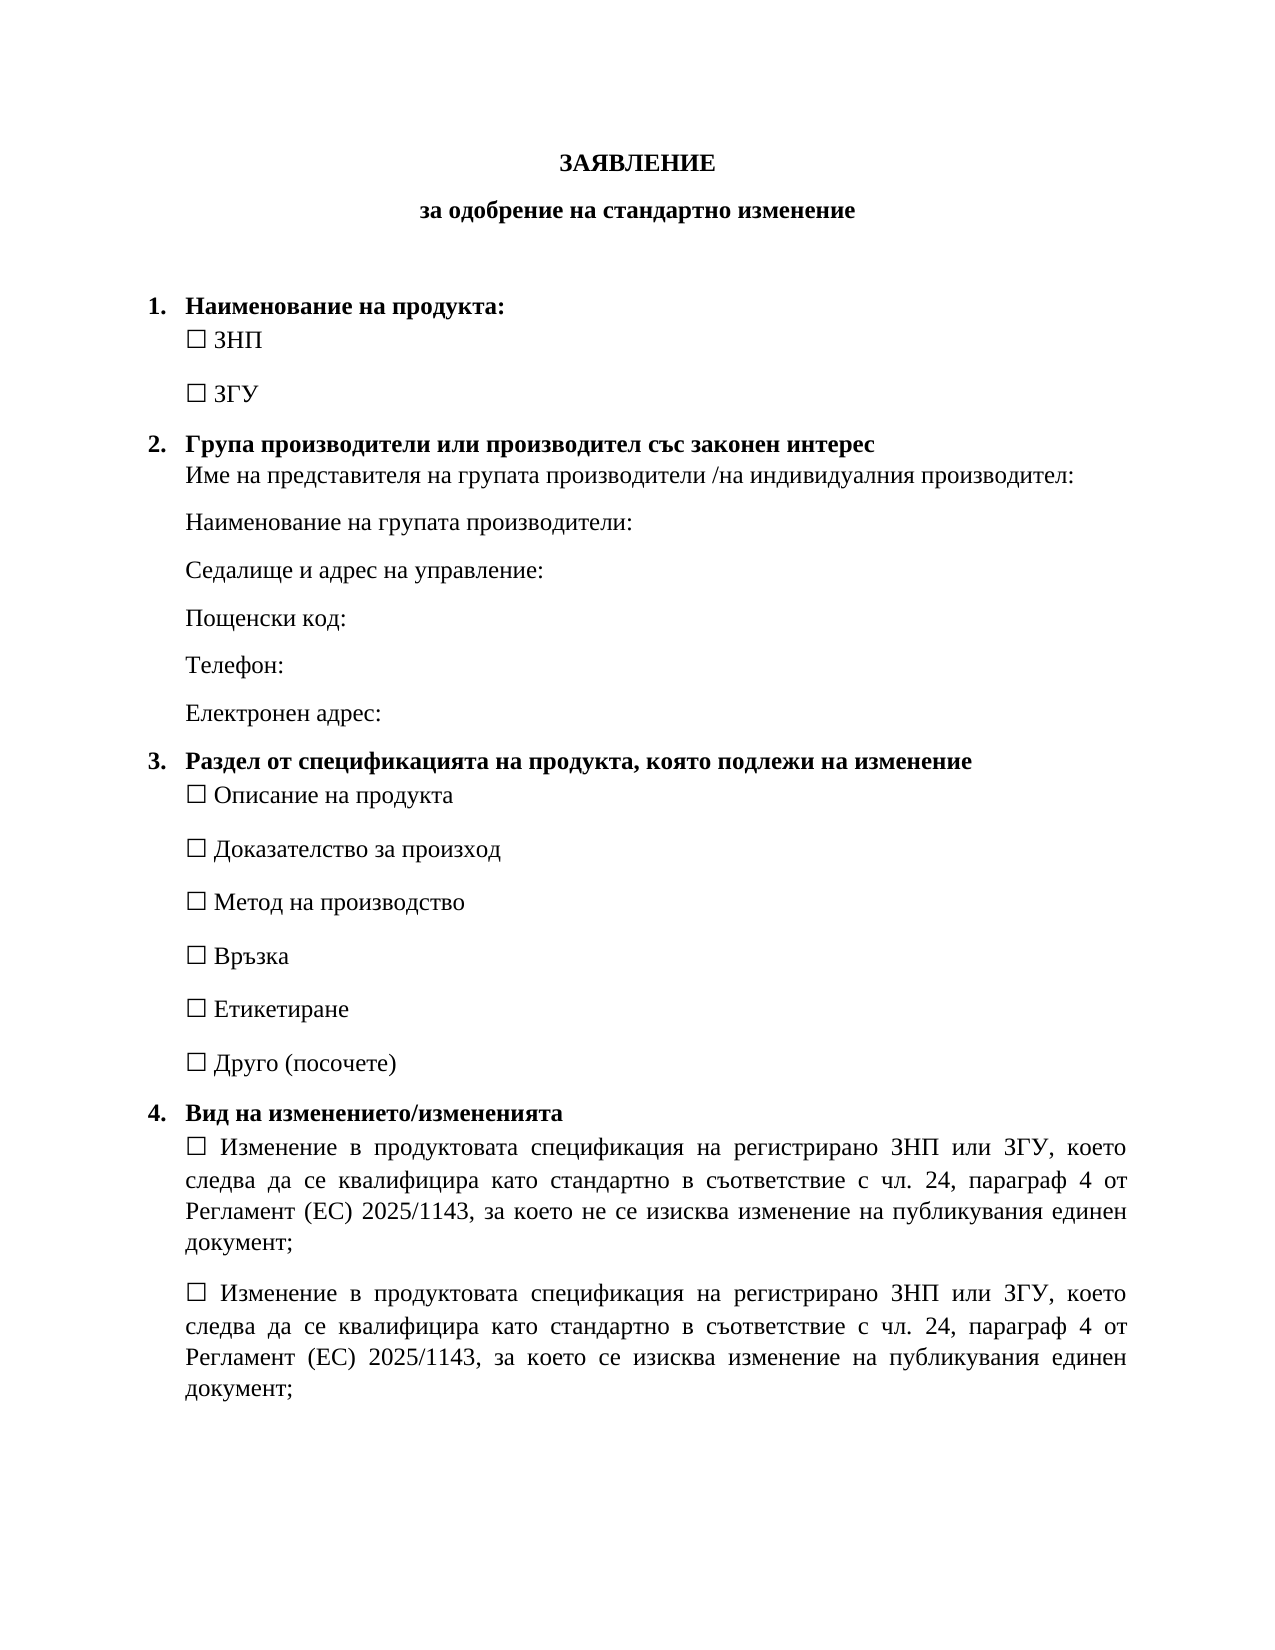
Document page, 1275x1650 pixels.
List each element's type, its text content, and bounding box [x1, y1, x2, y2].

text за одобрение на стандартно изменение [148, 195, 1127, 224]
text Метод на производство [148, 884, 1127, 918]
text Изменение в продуктовата спецификация на регистрирано ЗНП или ЗГУ, което следва да се квалифицира като стандартно в съответствие с чл. 24, параграф 4 от Регламент (ЕС) 2025/1143, за което не се изисква изменение на публикувания единен документ; [185, 1129, 1127, 1256]
text Наименование на групата производители: [148, 507, 1127, 536]
text Изменение в продуктовата спецификация на регистрирано ЗНП или ЗГУ, което следва да се квалифицира като стандартно в съответствие с чл. 24, параграф 4 от Регламент (ЕС) 2025/1143, за което се изисква изменение на публикувания единен документ; [185, 1275, 1127, 1402]
text Доказателство за произход [148, 830, 1127, 864]
list Раздел от спецификацията на продукта, която подлежи на изменение [148, 746, 1127, 775]
text Телефон: [148, 651, 1127, 679]
list Група производители или производител със законен интерес [148, 429, 1127, 457]
text Електронен адрес: [148, 698, 1127, 727]
text Описание на продукта [148, 777, 1127, 811]
text Етикетиране [148, 991, 1127, 1025]
list Наименование на продукта: [148, 291, 1127, 319]
text ЗГУ [148, 375, 1127, 409]
list Вид на изменението/измененията [148, 1098, 1127, 1126]
text Връзка [148, 937, 1127, 971]
text Име на представителя на групата производители /на индивидуалния производител: [148, 460, 1127, 488]
text ЗАЯВЛЕНИЕ [148, 148, 1127, 176]
text Пощенски код: [148, 603, 1127, 632]
text ЗНП [148, 322, 1127, 356]
text Седалище и адрес на управление: [148, 555, 1127, 584]
text Друго (посочете) [148, 1044, 1127, 1078]
